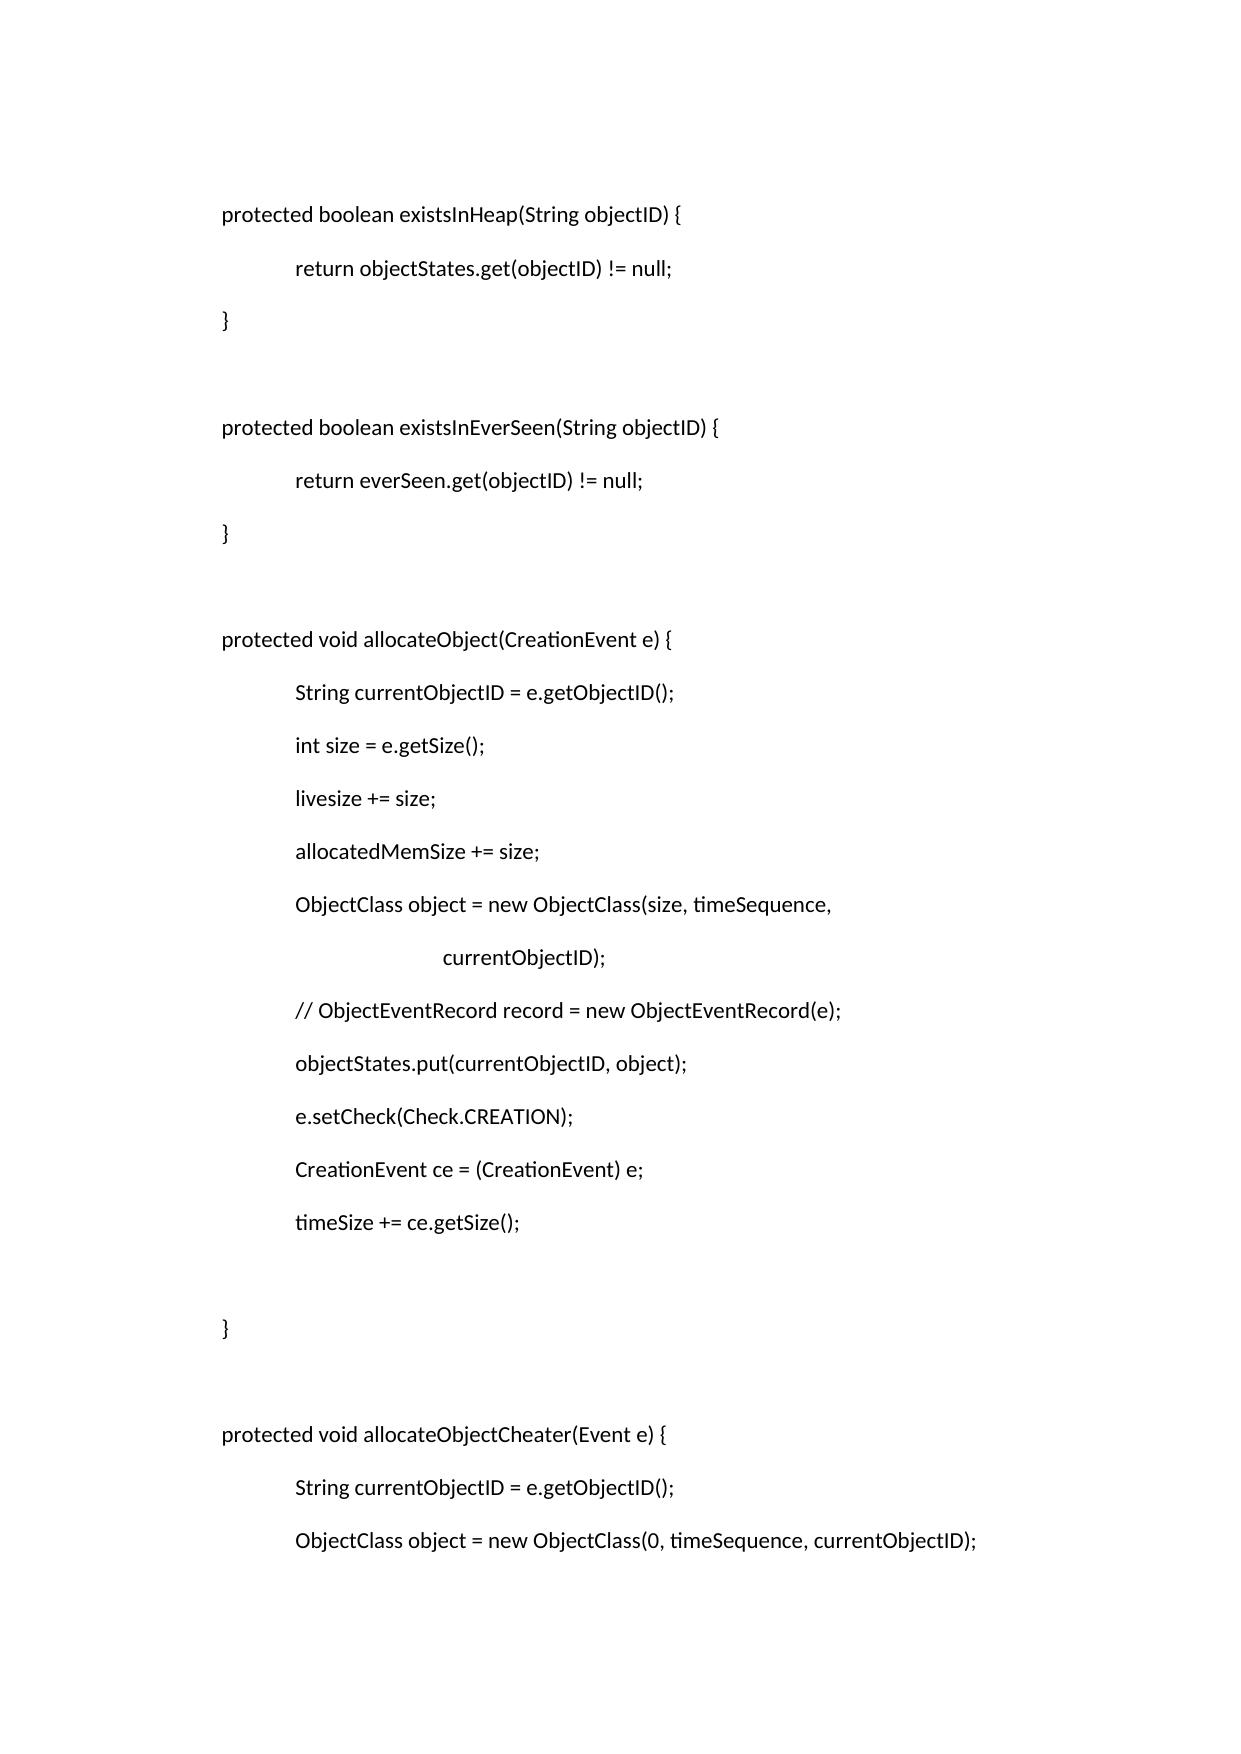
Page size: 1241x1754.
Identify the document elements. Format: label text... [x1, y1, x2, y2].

text return objectStates.get(objectID) != null; [148, 254, 1093, 282]
text CreationEvent ce = (CreationEvent) e; [148, 1155, 1093, 1183]
text ObjectClass object = new ObjectClass(size, timeSequence, [148, 890, 1093, 918]
text return everSeen.get(objectID) != null; [148, 466, 1093, 494]
text objectStates.put(currentObjectID, object); [148, 1049, 1093, 1077]
text livesize += size; [148, 784, 1093, 812]
text protected void allocateObject(CreationEvent e) { [148, 625, 1093, 653]
text e.setCheck(Check.CREATION); [148, 1102, 1093, 1130]
text int size = e.getSize(); [148, 731, 1093, 759]
text allocatedMemSize += size; [148, 837, 1093, 865]
text } [148, 307, 1093, 335]
text } [148, 1314, 1093, 1342]
text timeSize += ce.getSize(); [148, 1208, 1093, 1236]
text protected void allocateObjectCheater(Event e) { [148, 1420, 1093, 1448]
text // ObjectEventRecord record = new ObjectEventRecord(e); [148, 996, 1093, 1024]
text ObjectClass object = new ObjectClass(0, timeSequence, currentObjectID); [148, 1526, 1093, 1554]
text String currentObjectID = e.getObjectID(); [148, 1473, 1093, 1501]
text currentObjectID); [148, 943, 1093, 971]
text protected boolean existsInHeap(String objectID) { [148, 201, 1093, 229]
text } [148, 519, 1093, 547]
text protected boolean existsInEverSeen(String objectID) { [148, 413, 1093, 441]
text String currentObjectID = e.getObjectID(); [148, 678, 1093, 706]
